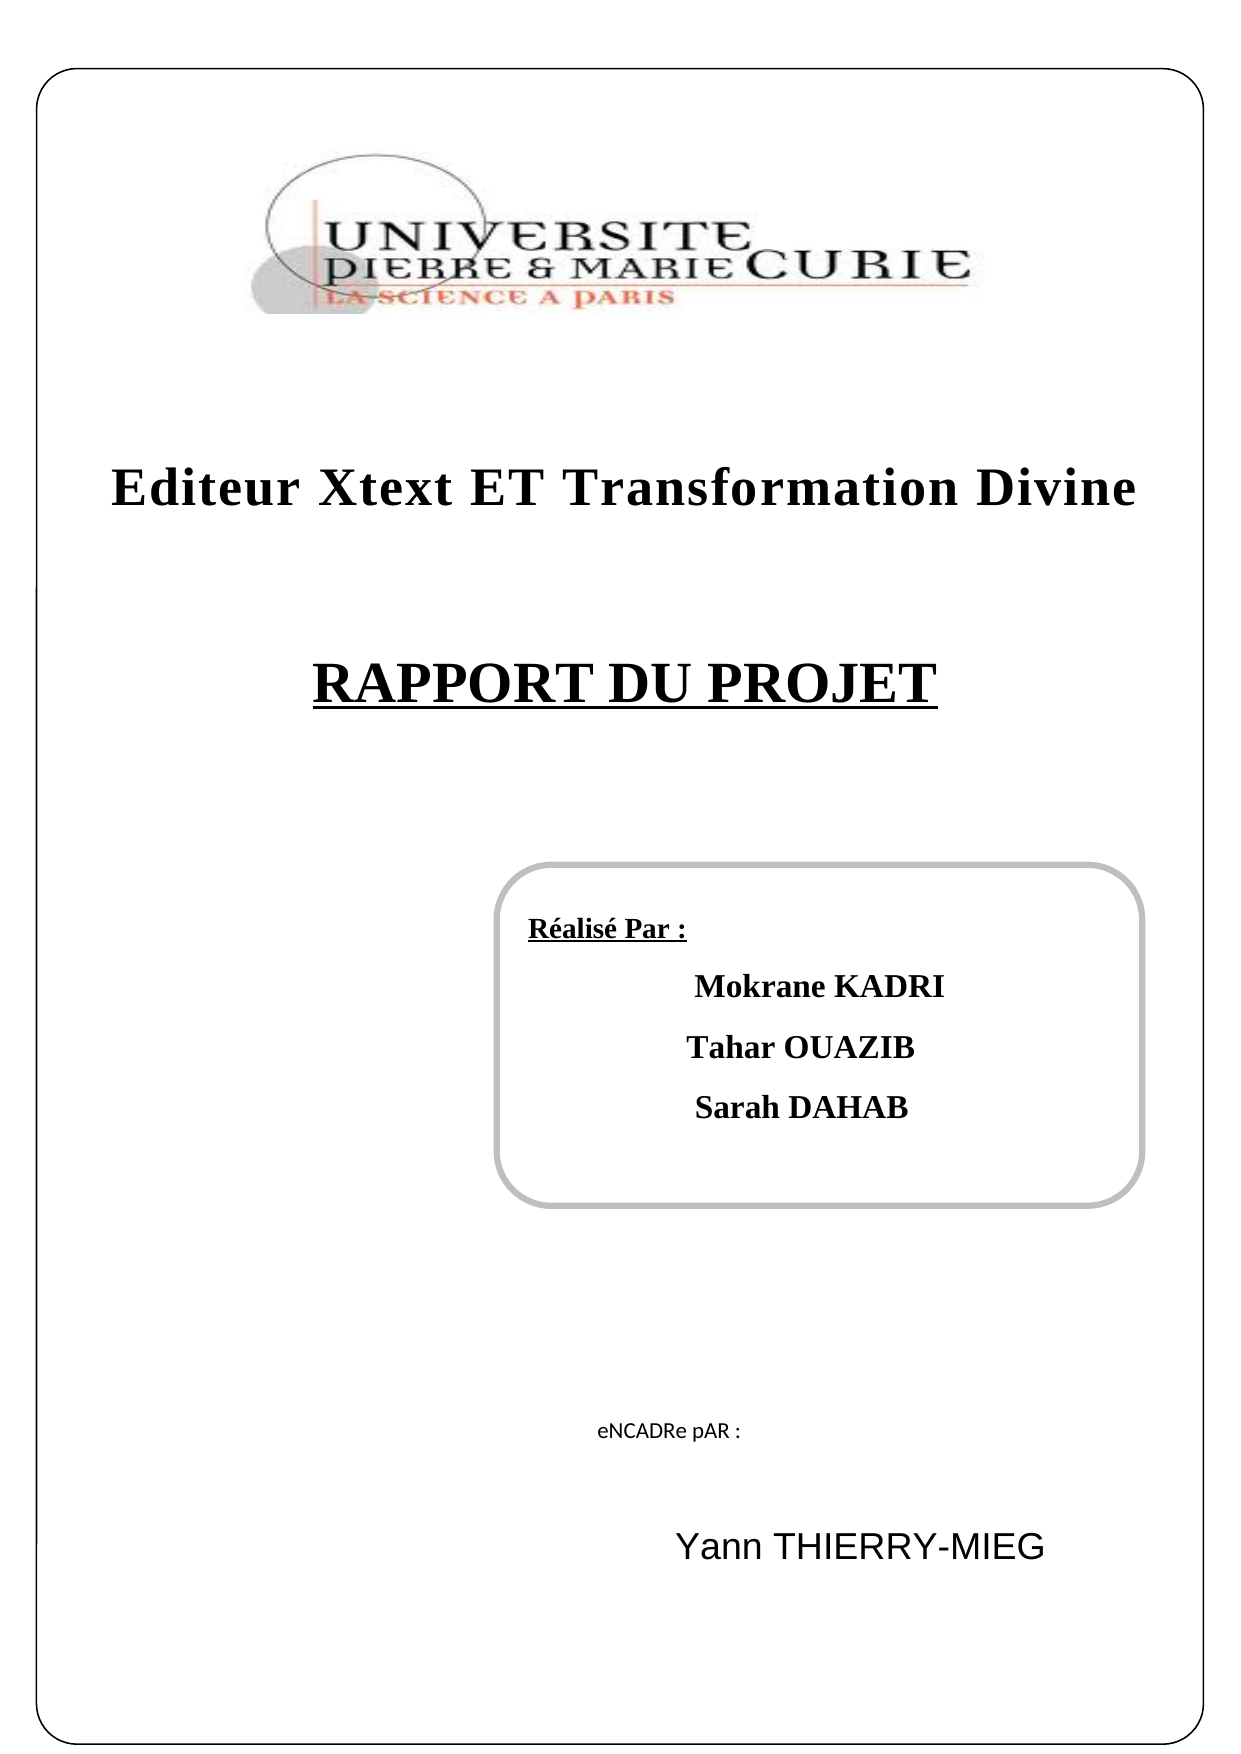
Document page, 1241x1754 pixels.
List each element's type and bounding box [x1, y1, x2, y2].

picture [226, 127, 1020, 314]
